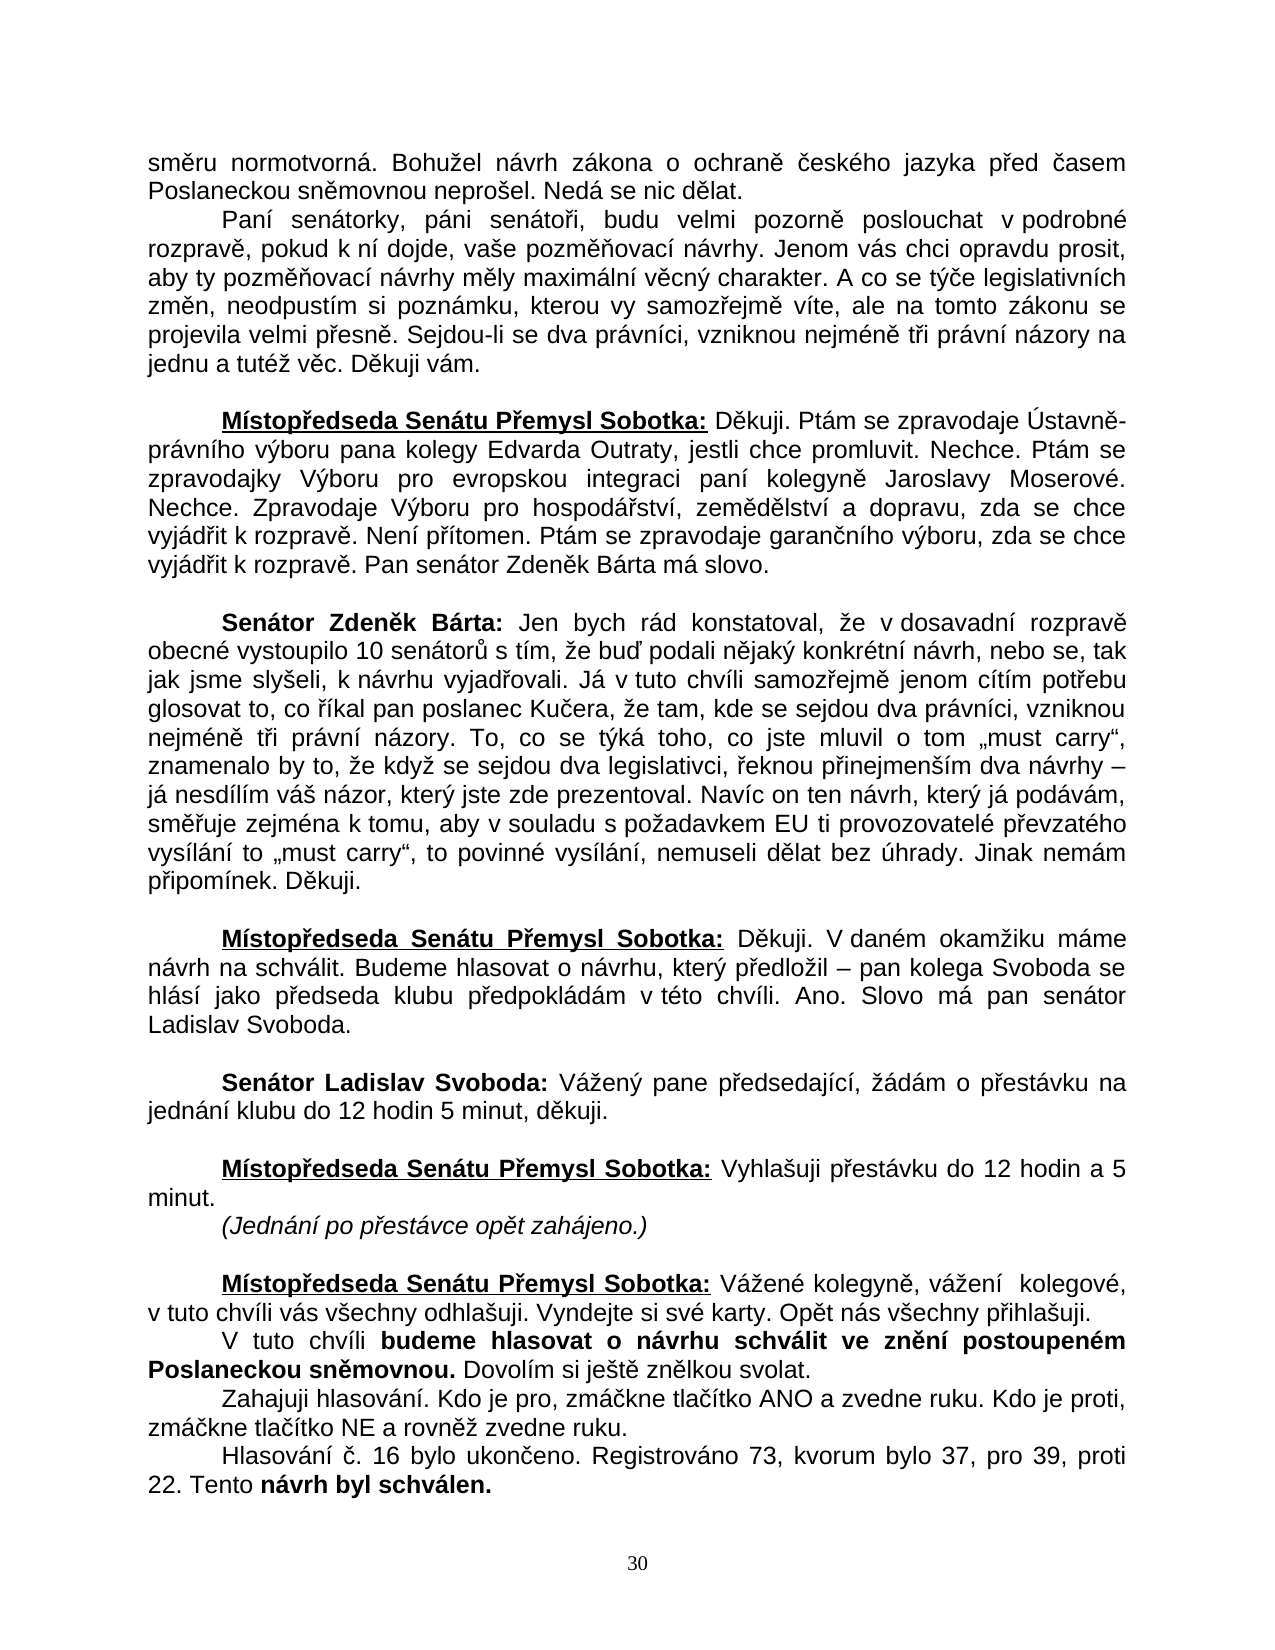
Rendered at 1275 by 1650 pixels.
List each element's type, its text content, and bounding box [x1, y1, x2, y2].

text Místopředseda Senátu Přemysl Sobotka: Děkuji. Ptám se zpravodaje Ústavně-právního výboru pana kolegy Edvarda Outraty, jestli chce promluvit. Nechce. Ptám se zpravodajky Výboru pro evropskou integraci paní kolegyně Jaroslavy Moserové. Nechce. Zpravodaje Výboru pro hospodářství, zemědělství a dopravu, zda se chce vyjádřit k rozpravě. Není přítomen. Ptám se zpravodaje garančního výboru, zda se chce vyjádřit k rozpravě. Pan senátor Zdeněk Bárta má slovo. [148, 406, 1127, 579]
text (Jednání po přestávce opět zahájeno.) [148, 1211, 1127, 1240]
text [148, 148, 1127, 205]
text Místopředseda Senátu Přemysl Sobotka: Vyhlašuji přestávku do 12 hodin a 5 minut. [148, 1154, 1127, 1211]
text Paní senátorky, páni senátoři, budu velmi pozorně poslouchat v podrobné rozpravě, pokud k ní dojde, vaše pozměňovací návrhy. Jenom vás chci opravdu prosit, aby ty pozměňovací návrhy měly maximální věcný charakter. A co se týče legislativních změn, neodpustím si poznámku, kterou vy samozřejmě víte, ale na tomto zákonu se projevila velmi přesně. Sejdou-li se dva právníci, vzniknou nejméně tři právní názory na jednu a tutéž věc. Děkuji vám. [148, 205, 1127, 378]
text Senátor Ladislav Svoboda: Vážený pane předsedající, žádám o přestávku na jednání klubu do 12 hodin 5 minut, děkuji. [148, 1068, 1127, 1125]
text Místopředseda Senátu Přemysl Sobotka: Vážené kolegyně, vážení kolegové, v tuto chvíli vás všechny odhlašuji. Vyndejte si své karty. Opět nás všechny přihlašuji. [148, 1269, 1127, 1326]
text V tuto chvíli budeme hlasovat o návrhu schválit ve znění postoupeném Poslaneckou sněmovnou. Dovolím si ještě znělkou svolat. [148, 1326, 1127, 1384]
text Zahajuji hlasování. Kdo je pro, zmáčkne tlačítko ANO a zvedne ruku. Kdo je proti, zmáčkne tlačítko NE a rovněž zvedne ruku. [148, 1384, 1127, 1441]
text Senátor Zdeněk Bárta: Jen bych rád konstatoval, že v dosavadní rozpravě obecné vystoupilo 10 senátorů s tím, že buď podali nějaký konkrétní návrh, nebo se, tak jak jsme slyšeli, k návrhu vyjadřovali. Já v tuto chvíli samozřejmě jenom cítím potřebu glosovat to, co říkal pan poslanec Kučera, že tam, kde se sejdou dva právníci, vzniknou nejméně tři právní názory. To, co se týká toho, co jste mluvil o tom „must carry“, znamenalo by to, že když se sejdou dva legislativci, řeknou přinejmenším dva návrhy – já nesdílím váš názor, který jste zde prezentoval. Navíc on ten návrh, který já podávám, směřuje zejména k tomu, aby v souladu s požadavkem EU ti provozovatelé převzatého vysílání to „must carry“, to povinné vysílání, nemuseli dělat bez úhrady. Jinak nemám připomínek. Děkuji. [148, 608, 1127, 895]
text Hlasování č. 16 bylo ukončeno. Registrováno 73, kvorum bylo 37, pro 39, proti 22. Tento návrh byl schválen. [148, 1441, 1127, 1499]
text Místopředseda Senátu Přemysl Sobotka: Děkuji. V daném okamžiku máme návrh na schválit. Budeme hlasovat o návrhu, který předložil – pan kolega Svoboda se hlásí jako předseda klubu předpokládám v této chvíli. Ano. Slovo má pan senátor Ladislav Svoboda. [148, 924, 1127, 1039]
